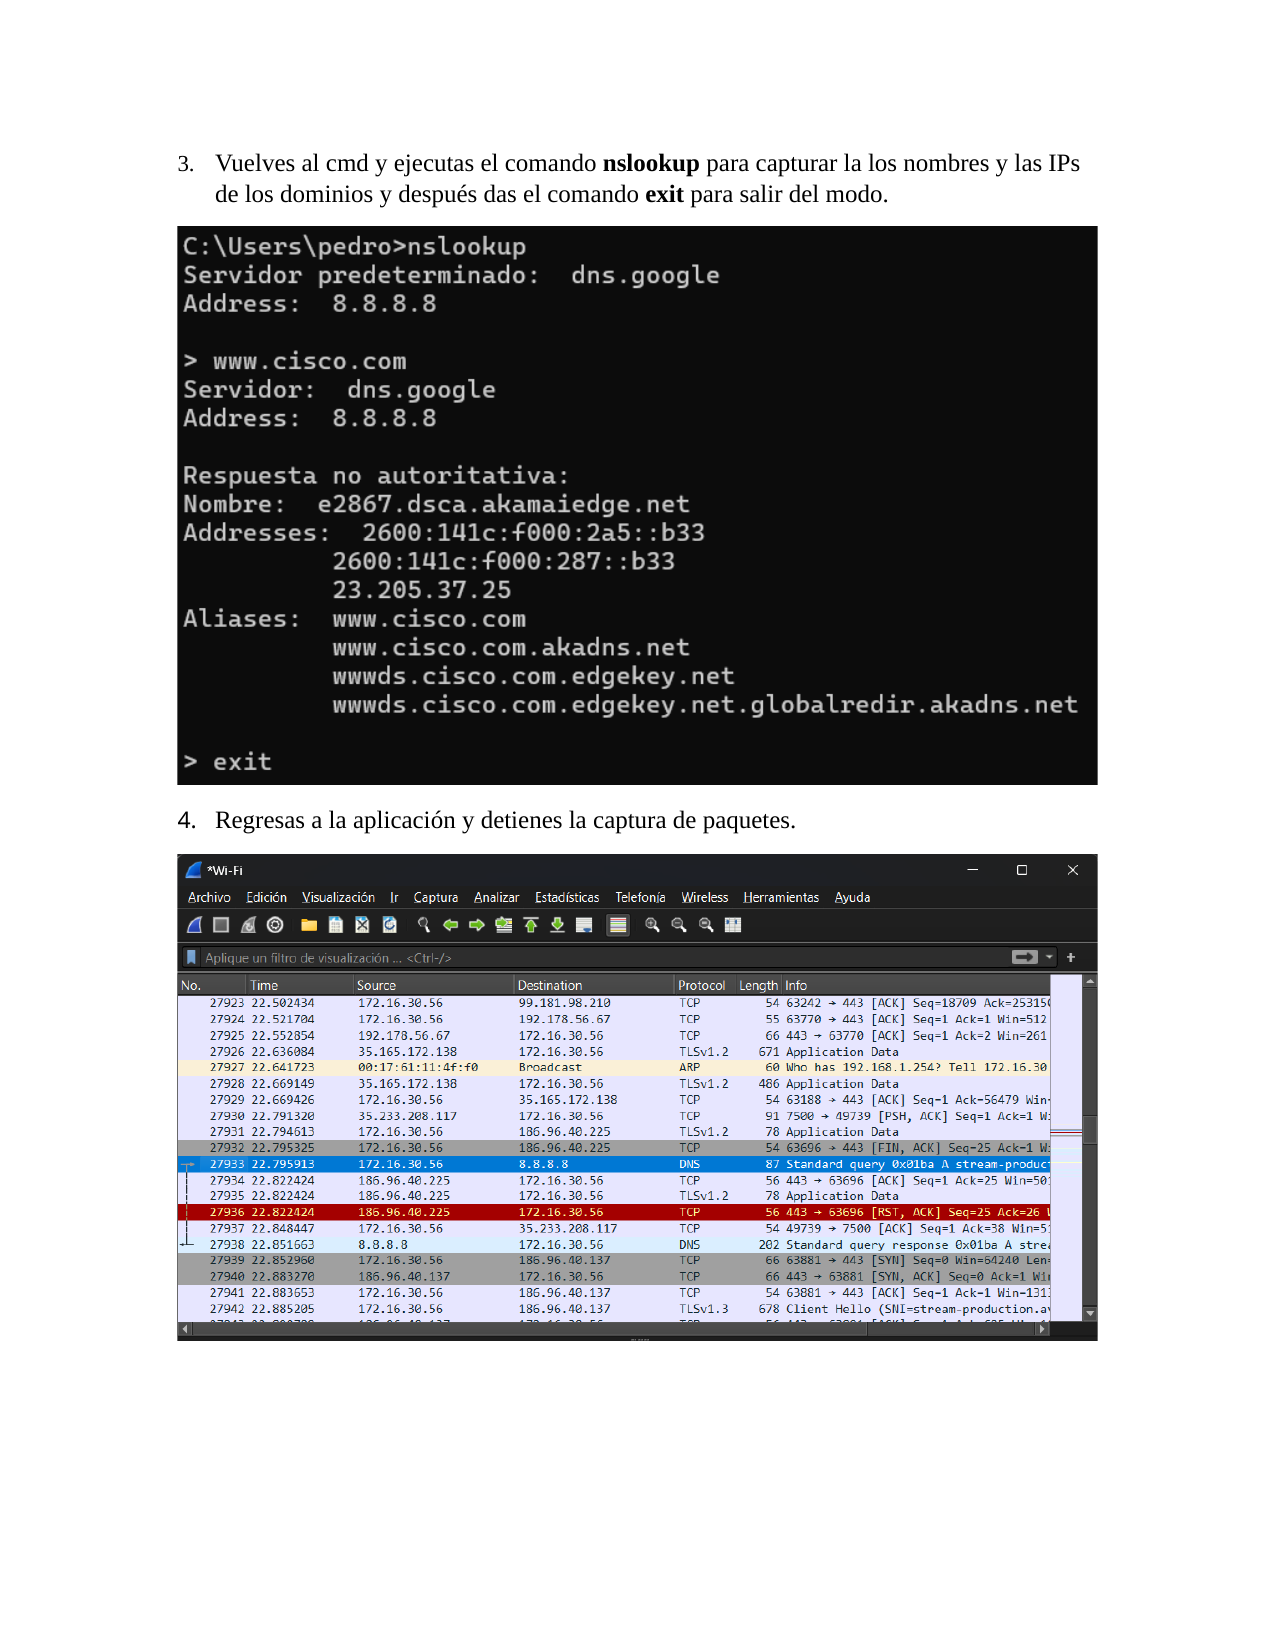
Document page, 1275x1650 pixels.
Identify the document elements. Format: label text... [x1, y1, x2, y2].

picture [177, 854, 1098, 1341]
list Regresas a la aplicación y detienes la captura de paquetes. [177, 804, 1098, 835]
picture [177, 226, 1098, 785]
list Vuelves al cmd y ejecutas el comando nslookup para capturar la los nombres y las IPs de los dominios y después das el comando exit para salir del modo. [177, 148, 1098, 207]
